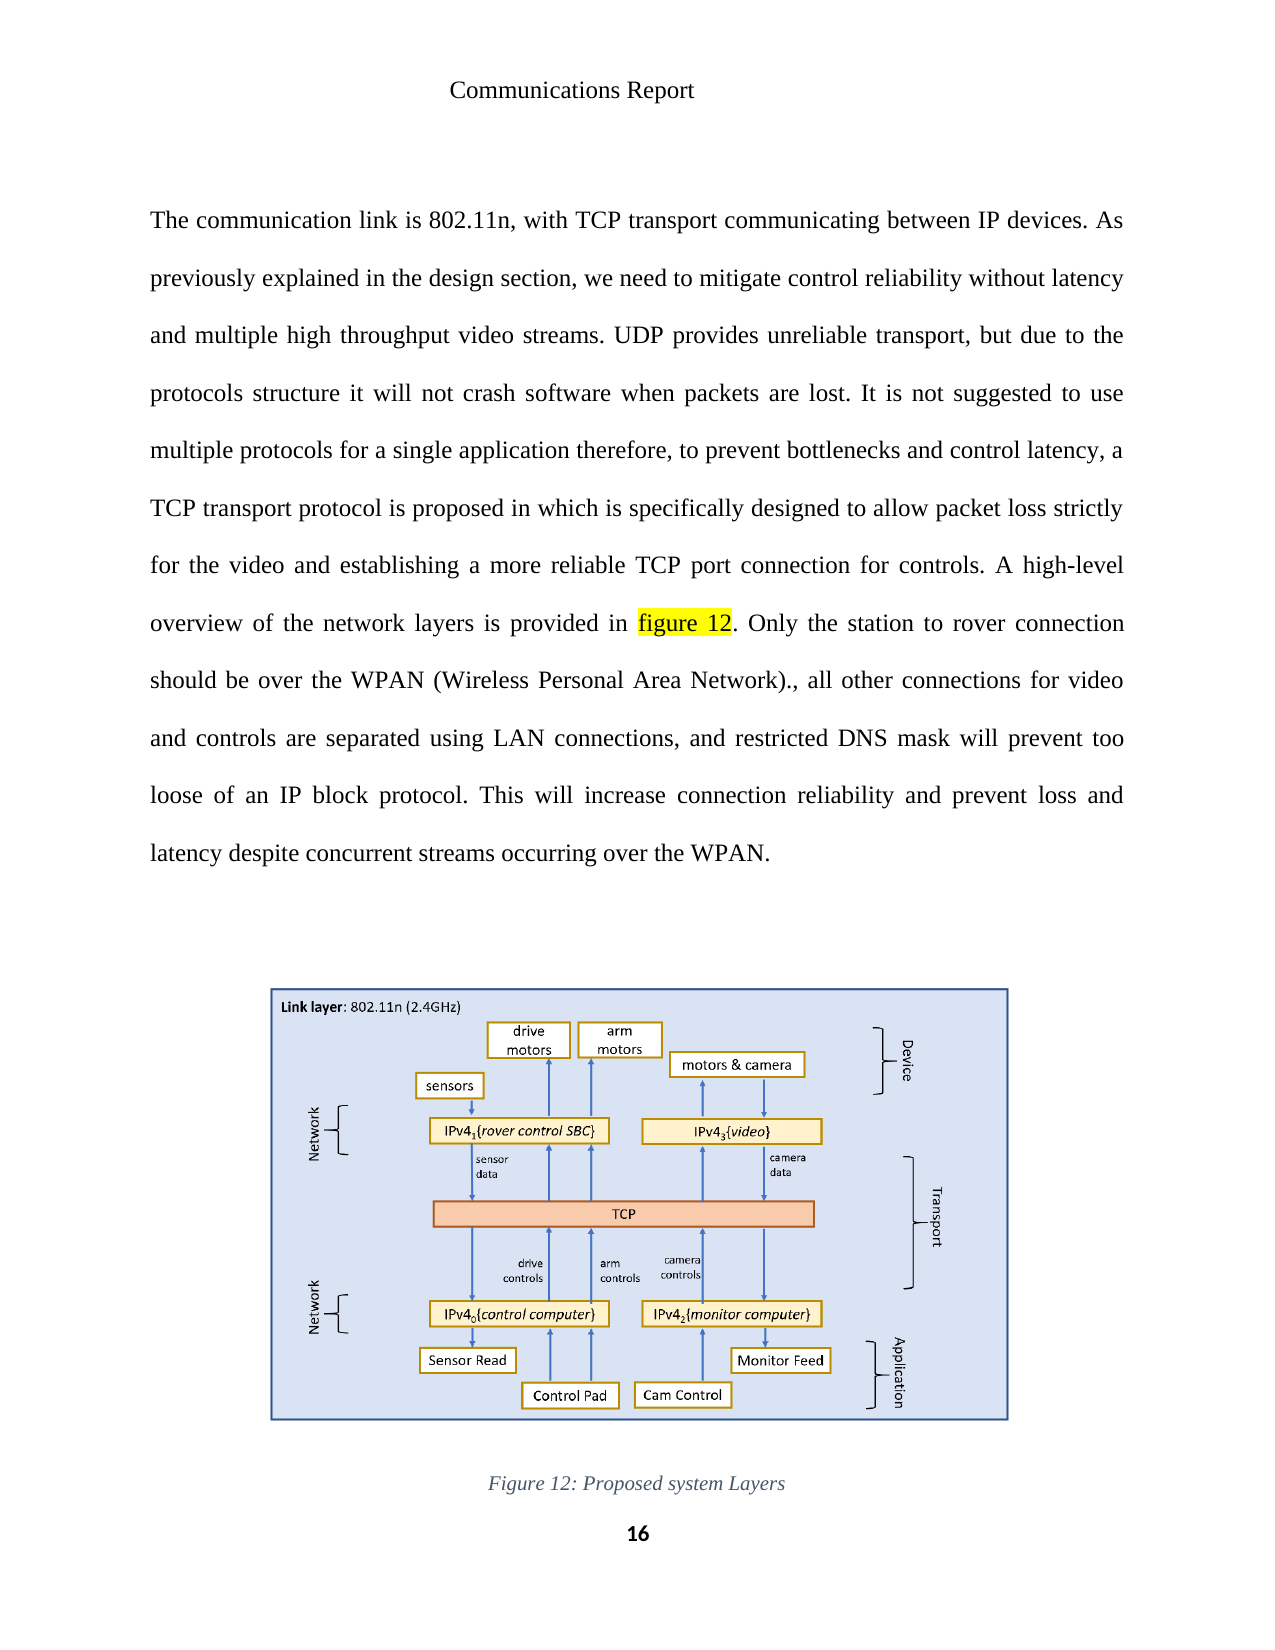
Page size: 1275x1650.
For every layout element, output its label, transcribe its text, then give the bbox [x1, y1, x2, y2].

text The communication link is 802.11n, with TCP transport communicating between IP devices. As previously explained in the design section, we need to mitigate control reliability without latency and multiple high throughput video streams. UDP provides unreliable transport, but due to the protocols structure it will not crash software when packets are lost. It is not suggested to use multiple protocols for a single application therefore, to prevent bottlenecks and control latency, a TCP transport protocol is proposed in which is specifically designed to allow packet loss strictly for the video and establishing a more reliable TCP port connection for controls. A high-level overview of the network layers is provided in figure 12. Only the station to rover connection should be over the WPAN (Wireless Personal Area Network)., all other connections for video and controls are separated using LAN connections, and restricted DNS mask will prevent too loose of an IP block protocol. This will increase connection reliability and prevent loss and latency despite concurrent streams occurring over the WPAN. [150, 205, 1125, 866]
text Figure 12: Proposed system Layers [150, 1471, 1125, 1495]
